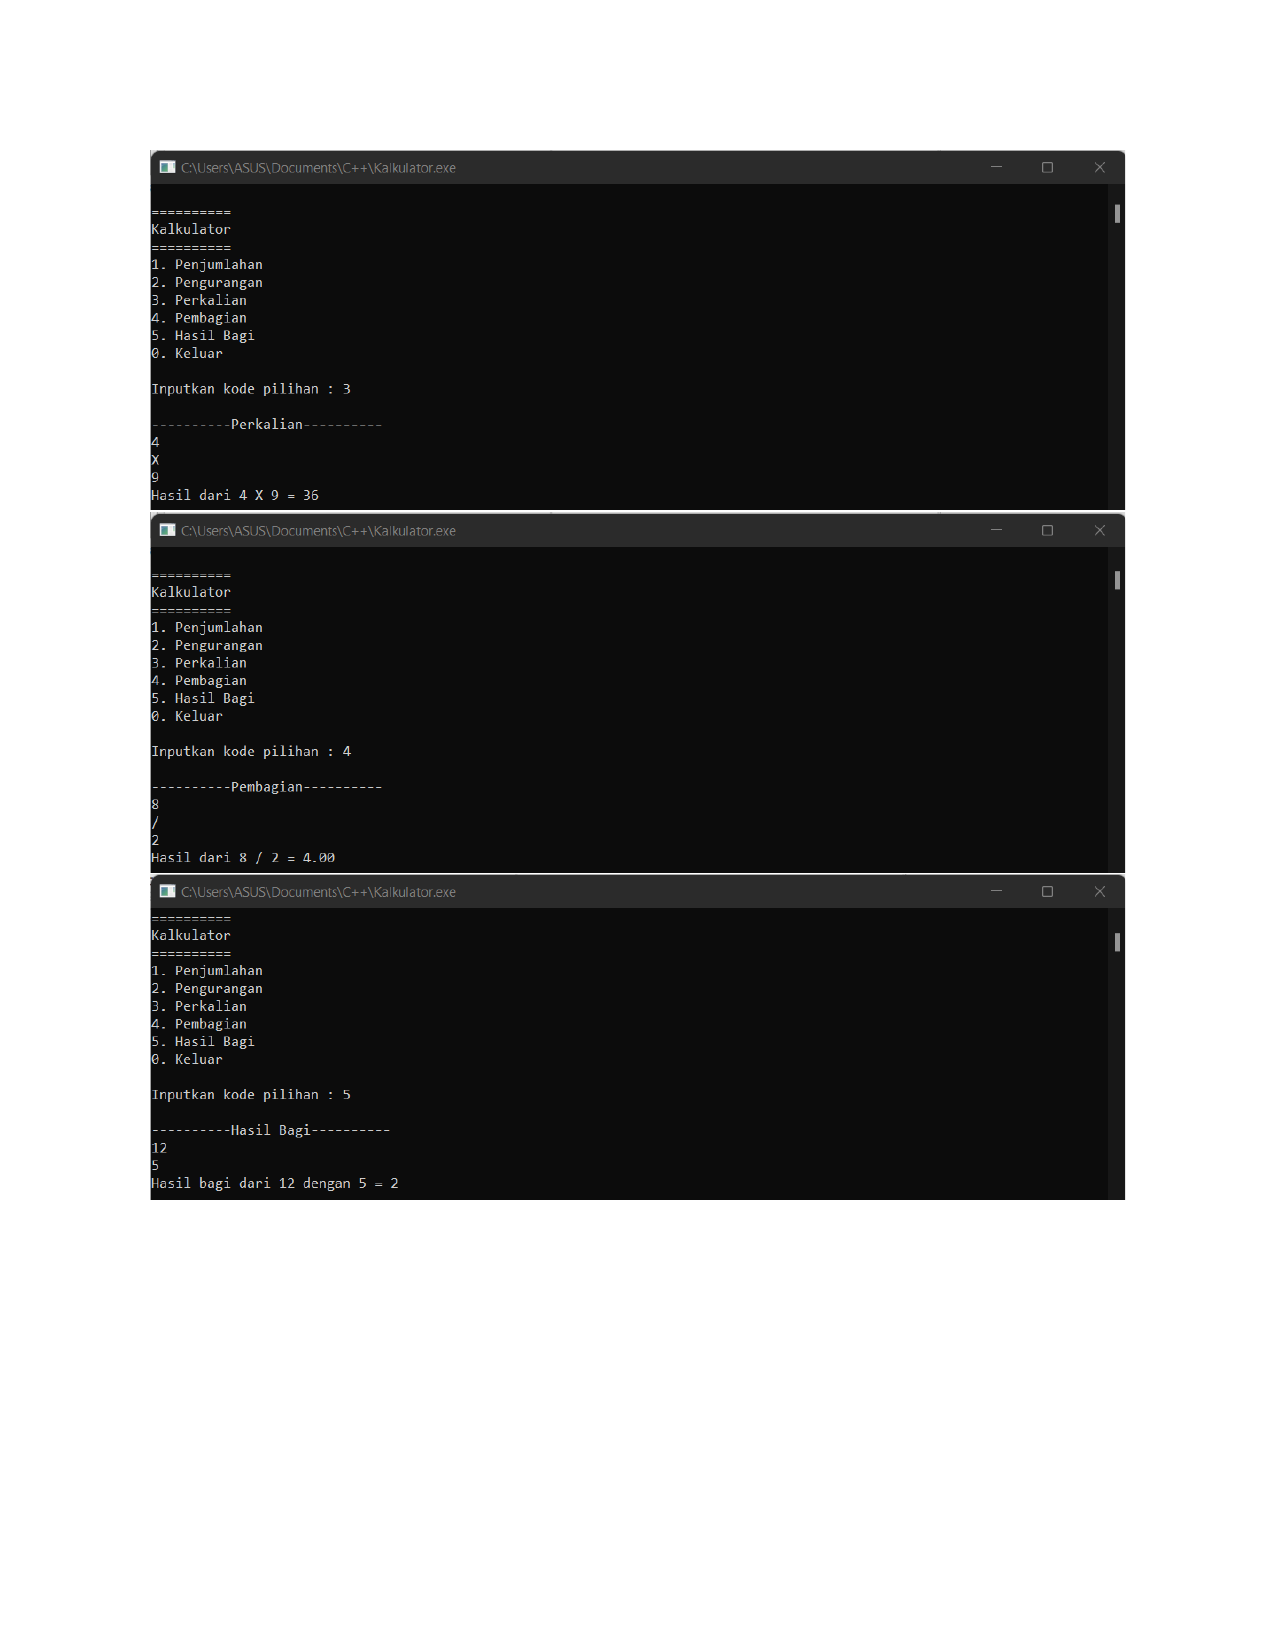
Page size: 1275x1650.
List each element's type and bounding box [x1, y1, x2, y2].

picture [150, 512, 1125, 873]
picture [150, 874, 1125, 1200]
picture [150, 150, 1125, 510]
